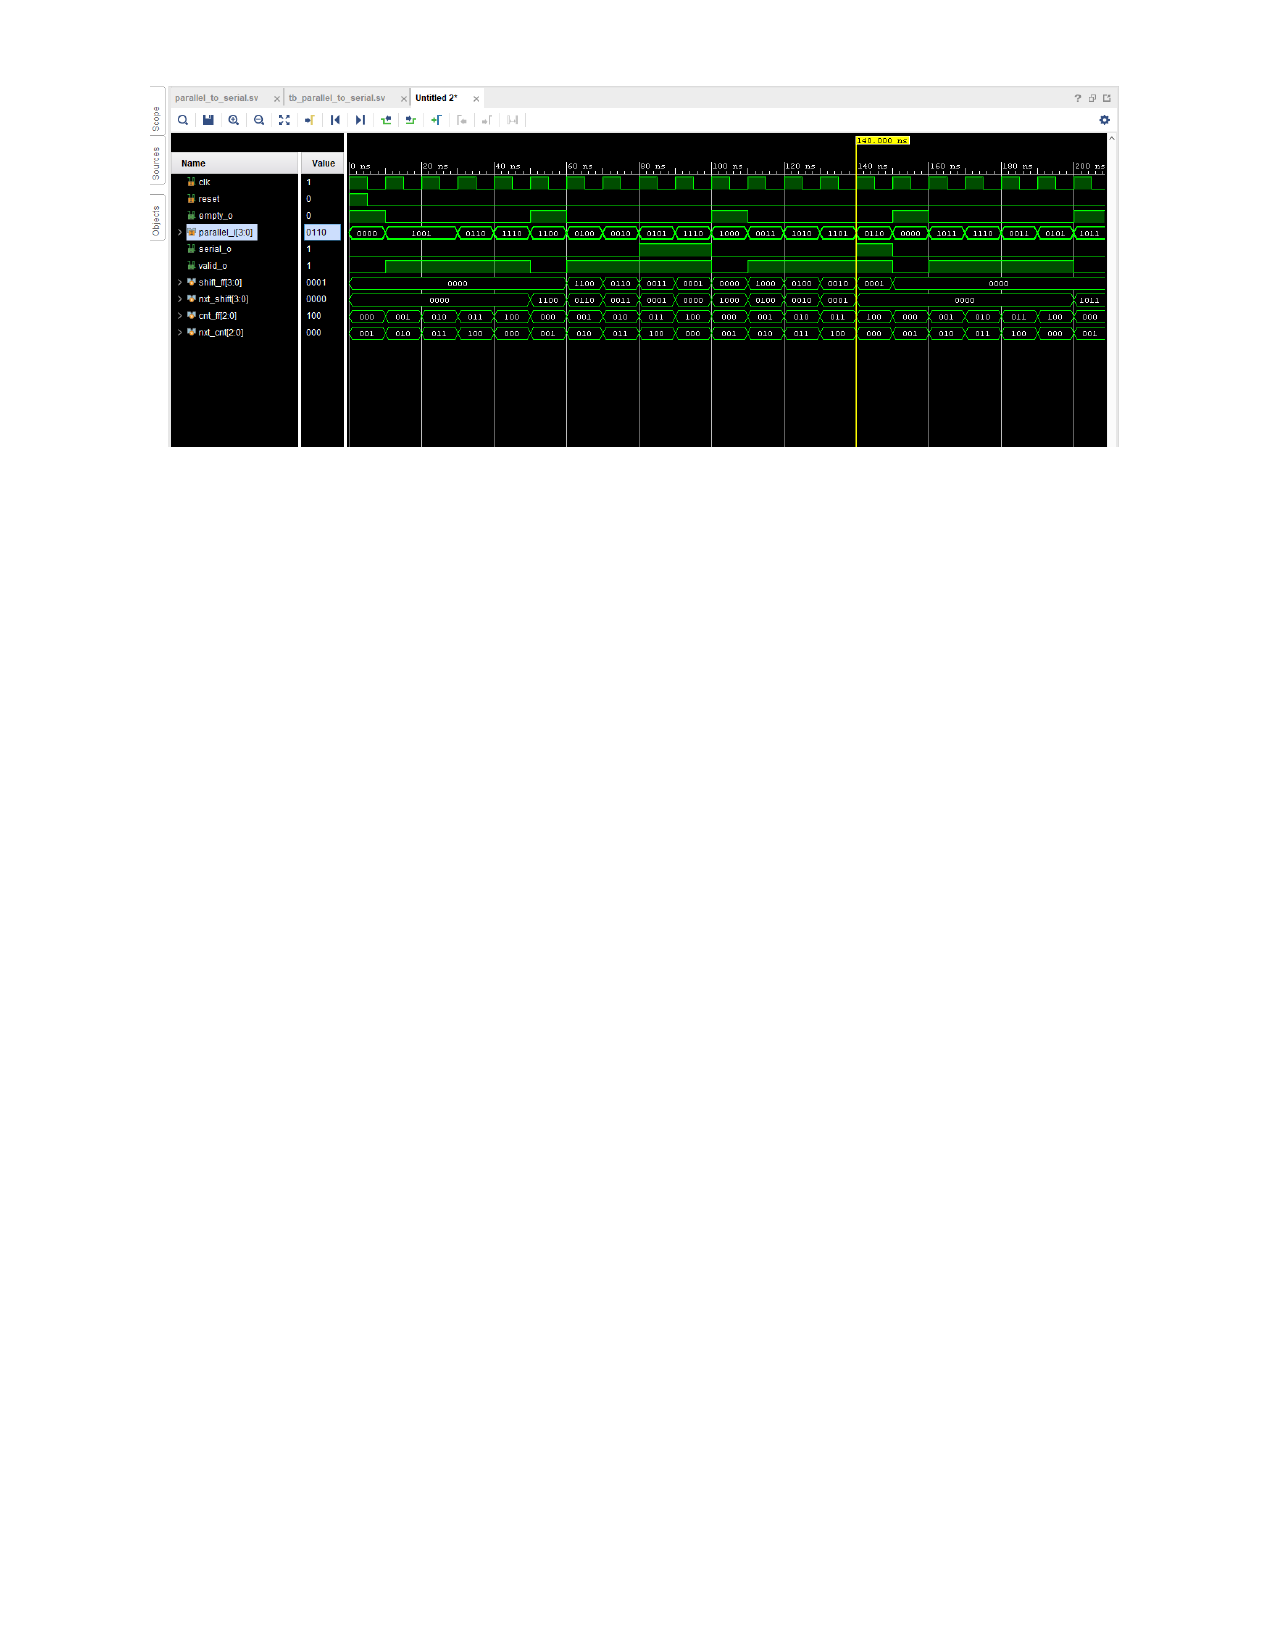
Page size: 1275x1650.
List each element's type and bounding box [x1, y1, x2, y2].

picture [150, 84, 1125, 447]
